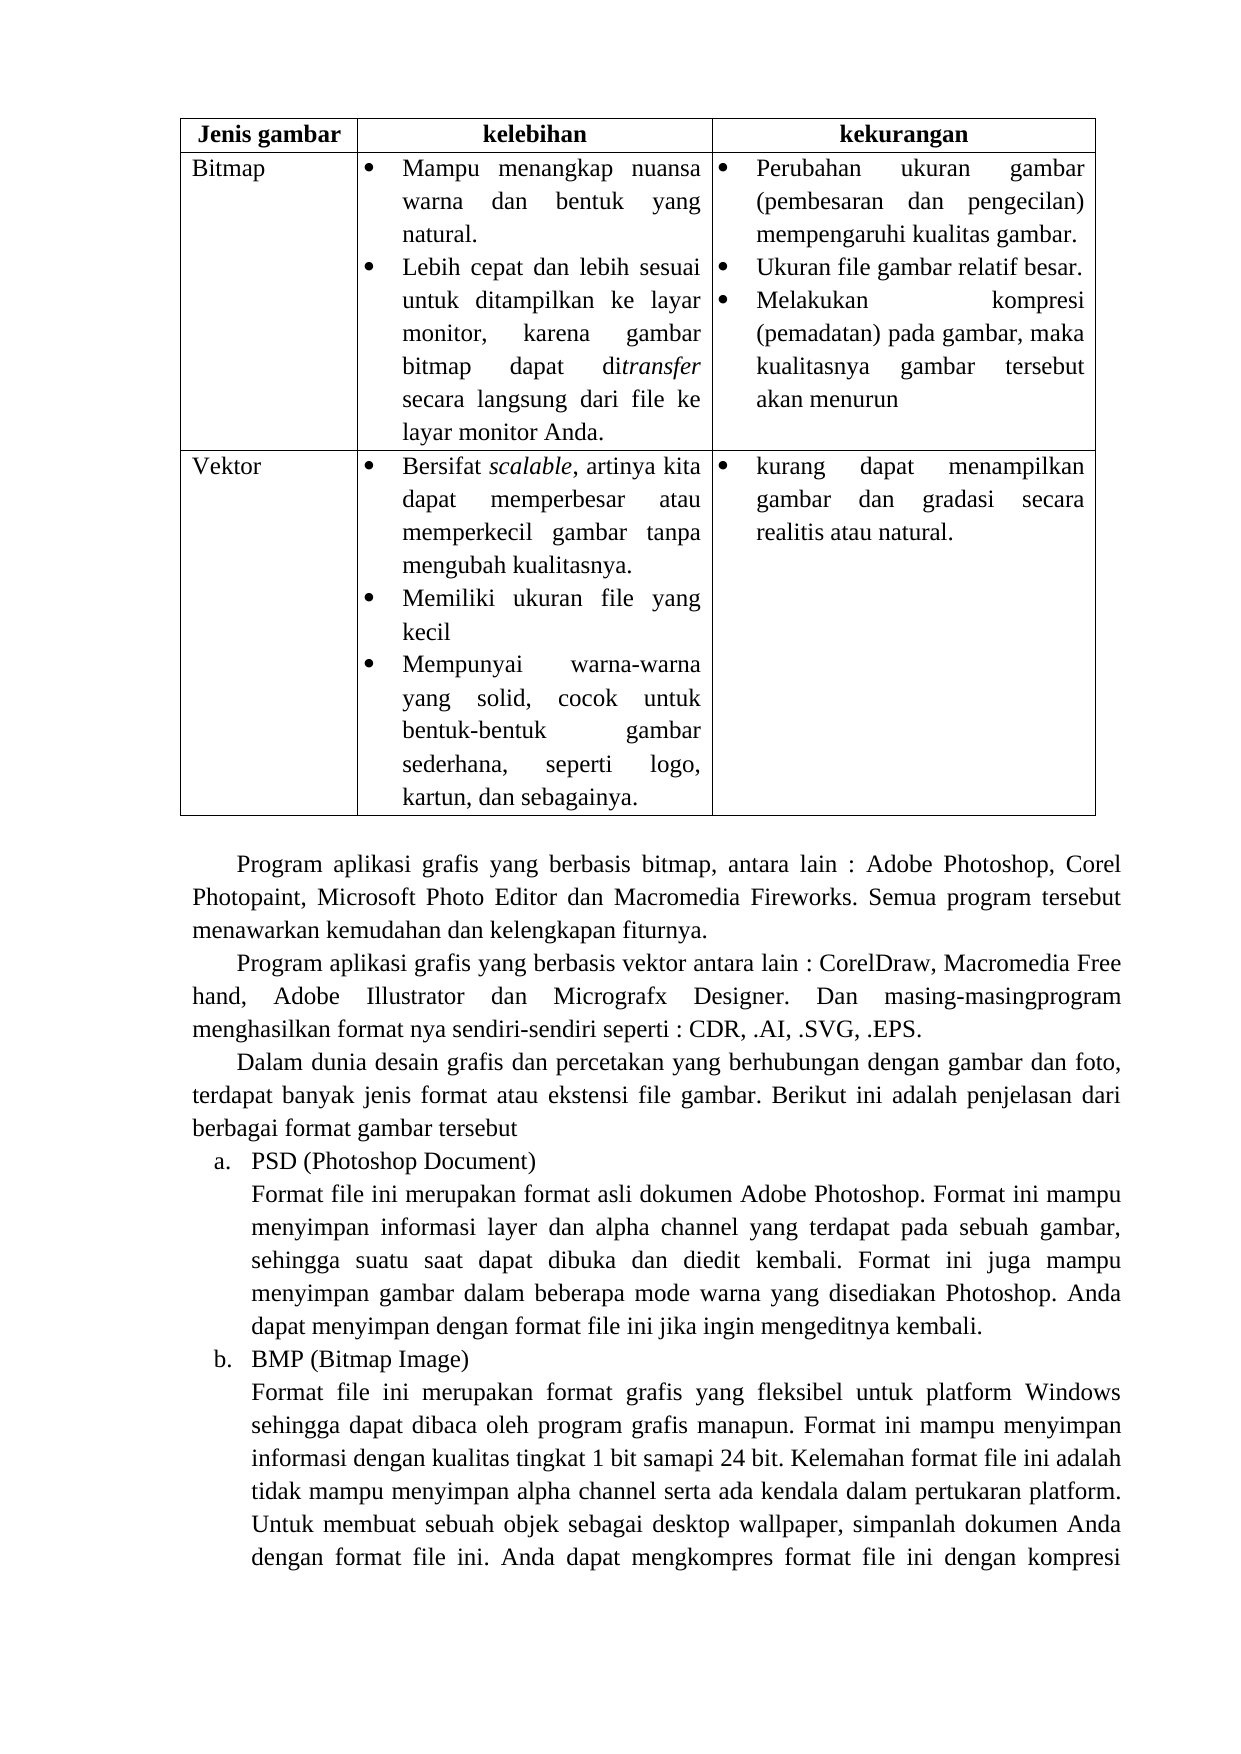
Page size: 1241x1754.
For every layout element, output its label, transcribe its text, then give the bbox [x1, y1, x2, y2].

table_cell Bersifat scalable, artinya kita dapat memperbesar atau memperkecil gambar tanpa mengubah kualitasnya. Memiliki ukuran file yang kecil Mempunyai warna-warna yang solid, cocok untuk bentuk-bentuk gambar sederhana, seperti logo, kartun, dan sebagainya. [358, 451, 712, 815]
list BMP (Bitmap Image) [214, 1344, 1122, 1373]
text Dalam dunia desain grafis dan percetakan yang berhubungan dengan gambar dan foto, terdapat banyak jenis format atau ekstensi file gambar. Berikut ini adalah penjelasan dari berbagai format gambar tersebut [192, 1047, 1122, 1142]
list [251, 1377, 1122, 1571]
table_cell Mampu menangkap nuansa warna dan bentuk yang natural. Lebih cepat dan lebih sesuai untuk ditampilkan ke layar monitor, karena gambar bitmap dapat ditransfer secara langsung dari file ke layar monitor Anda. [358, 153, 712, 450]
table_cell kurang dapat menampilkan gambar dan gradasi secara realitis atau natural. [713, 451, 1095, 815]
text Program aplikasi grafis yang berbasis bitmap, antara lain : Adobe Photoshop, Corel Photopaint, Microsoft Photo Editor dan Macromedia Fireworks. Semua program tersebut menawarkan kemudahan dan kelengkapan fiturnya. [192, 849, 1122, 943]
table_cell Perubahan ukuran gambar (pembesaran dan pengecilan) mempengaruhi kualitas gambar. Ukuran file gambar relatif besar. Melakukan kompresi (pemadatan) pada gambar, maka kualitasnya gambar tersebut akan menurun [713, 153, 1095, 450]
table_cell Bitmap [181, 153, 357, 450]
text Format file ini merupakan format asli dokumen Adobe Photoshop. Format ini mampu menyimpan informasi layer dan alpha channel yang terdapat pada sebuah gambar, sehingga suatu saat dapat dibuka dan diedit kembali. Format ini juga mampu menyimpan gambar dalam beberapa mode warna yang disediakan Photoshop. Anda dapat menyimpan dengan format file ini jika ingin mengeditnya kembali. [251, 1179, 1122, 1340]
table_header Jenis gambar [181, 119, 357, 152]
table_header kelebihan [358, 119, 712, 152]
table_header kekurangan [713, 119, 1095, 152]
text Program aplikasi grafis yang berbasis vektor antara lain : CorelDraw, Macromedia Free hand, Adobe Illustrator dan Micrografx Designer. Dan masing-masingprogram menghasilkan format nya sendiri-sendiri seperti : CDR, .AI, .SVG, .EPS. [192, 948, 1122, 1043]
table_cell Vektor [181, 451, 357, 815]
list PSD (Photoshop Document) [214, 1146, 1122, 1175]
